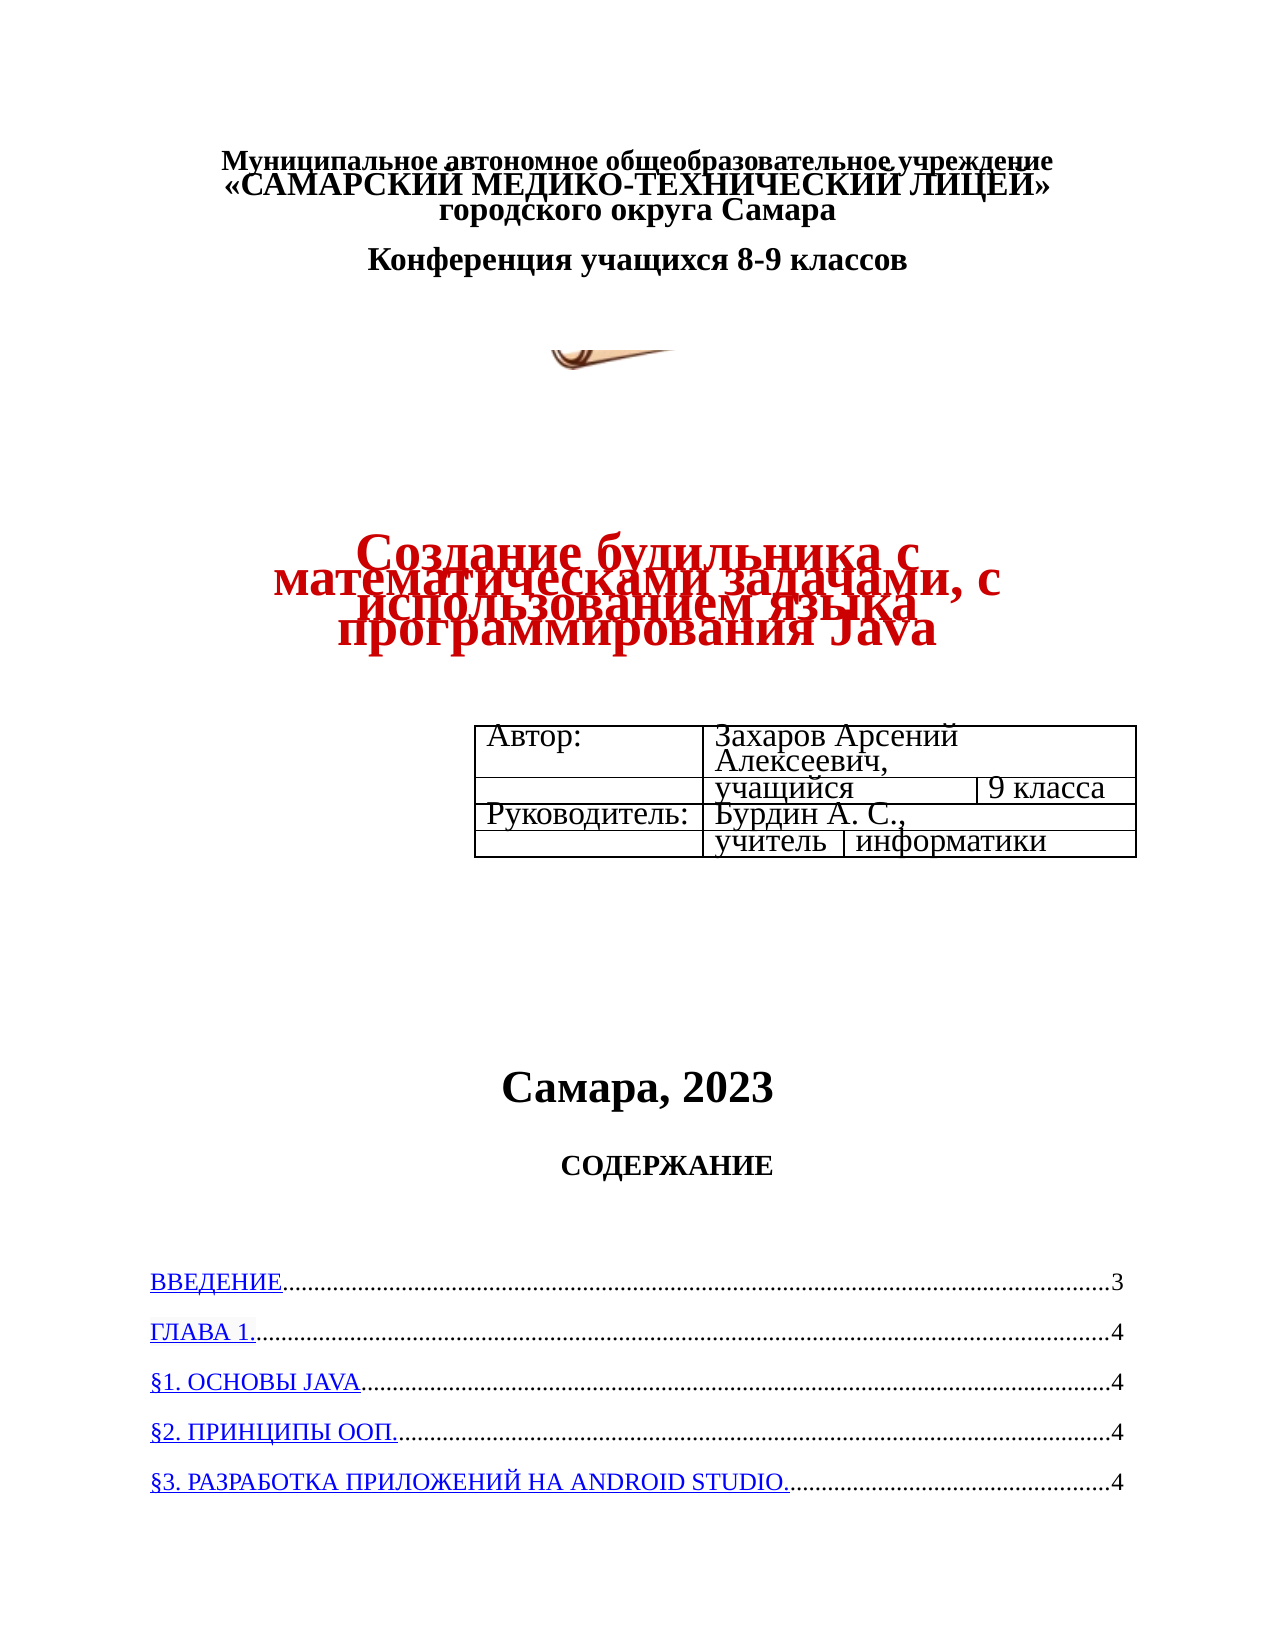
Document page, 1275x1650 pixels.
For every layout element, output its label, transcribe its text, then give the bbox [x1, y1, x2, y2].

text ВВЕДЕНИЕ 3 [150, 1270, 1125, 1295]
text Самара, 2023 [150, 1083, 614, 1108]
table_cell [476, 831, 702, 856]
table_header Автор: [476, 727, 702, 777]
text городского округа Самара [150, 200, 1125, 225]
text §2. принципы ООП. 4 [150, 1420, 1125, 1445]
table_cell учитель [704, 831, 843, 856]
table_header Захаров Арсений Алексеевич, [704, 727, 1135, 777]
text Создание будильника с математическами задачами, с использованием языка программирования Java [150, 550, 371, 650]
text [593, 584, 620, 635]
text Самара, 2023 [620, 1083, 1125, 1108]
text «САМАРСКИЙ МЕДИКО-ТЕХНИЧЕСКИЙ ЛИЦЕЙ» [544, 175, 982, 200]
table_cell [476, 778, 702, 803]
table_cell учащийся [704, 778, 976, 803]
text Конференция учащихся 8-9 классов [150, 250, 434, 275]
table_cell 9 класса [978, 778, 1135, 803]
table_cell Бурдин А. С., [704, 805, 1135, 830]
text «САМАРСКИЙ МЕДИКО-ТЕХНИЧЕСКИЙ ЛИЦЕЙ» [982, 175, 1125, 200]
text Создание будильника с математическами задачами, с использованием языка программирования Java [461, 550, 615, 650]
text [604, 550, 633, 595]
text Создание будильника с математическами задачами, с использованием языка программирования Java [623, 550, 1125, 650]
text ГЛАВА 1. 4 [256, 1320, 1125, 1345]
text §1. Основы JAva 4 [150, 1370, 1125, 1395]
text СОДЕРЖАНИЕ [150, 1145, 1125, 1183]
table_cell информатики [845, 831, 901, 856]
text «САМАРСКИЙ МЕДИКО-ТЕХНИЧЕСКИЙ ЛИЦЕЙ» [150, 175, 532, 200]
text Конференция учащихся 8-9 классов [439, 250, 1125, 275]
text Муниципальное автономное общеобразовательное учреждение [150, 150, 1125, 175]
text §3. РАЗработка приложений на android studio. 4 [150, 1470, 1125, 1495]
text Создание будильника с математическами задачами, с использованием языка программирования Java [366, 550, 456, 650]
table_cell информатики [903, 831, 1135, 856]
table_cell Руководитель: [476, 805, 702, 830]
